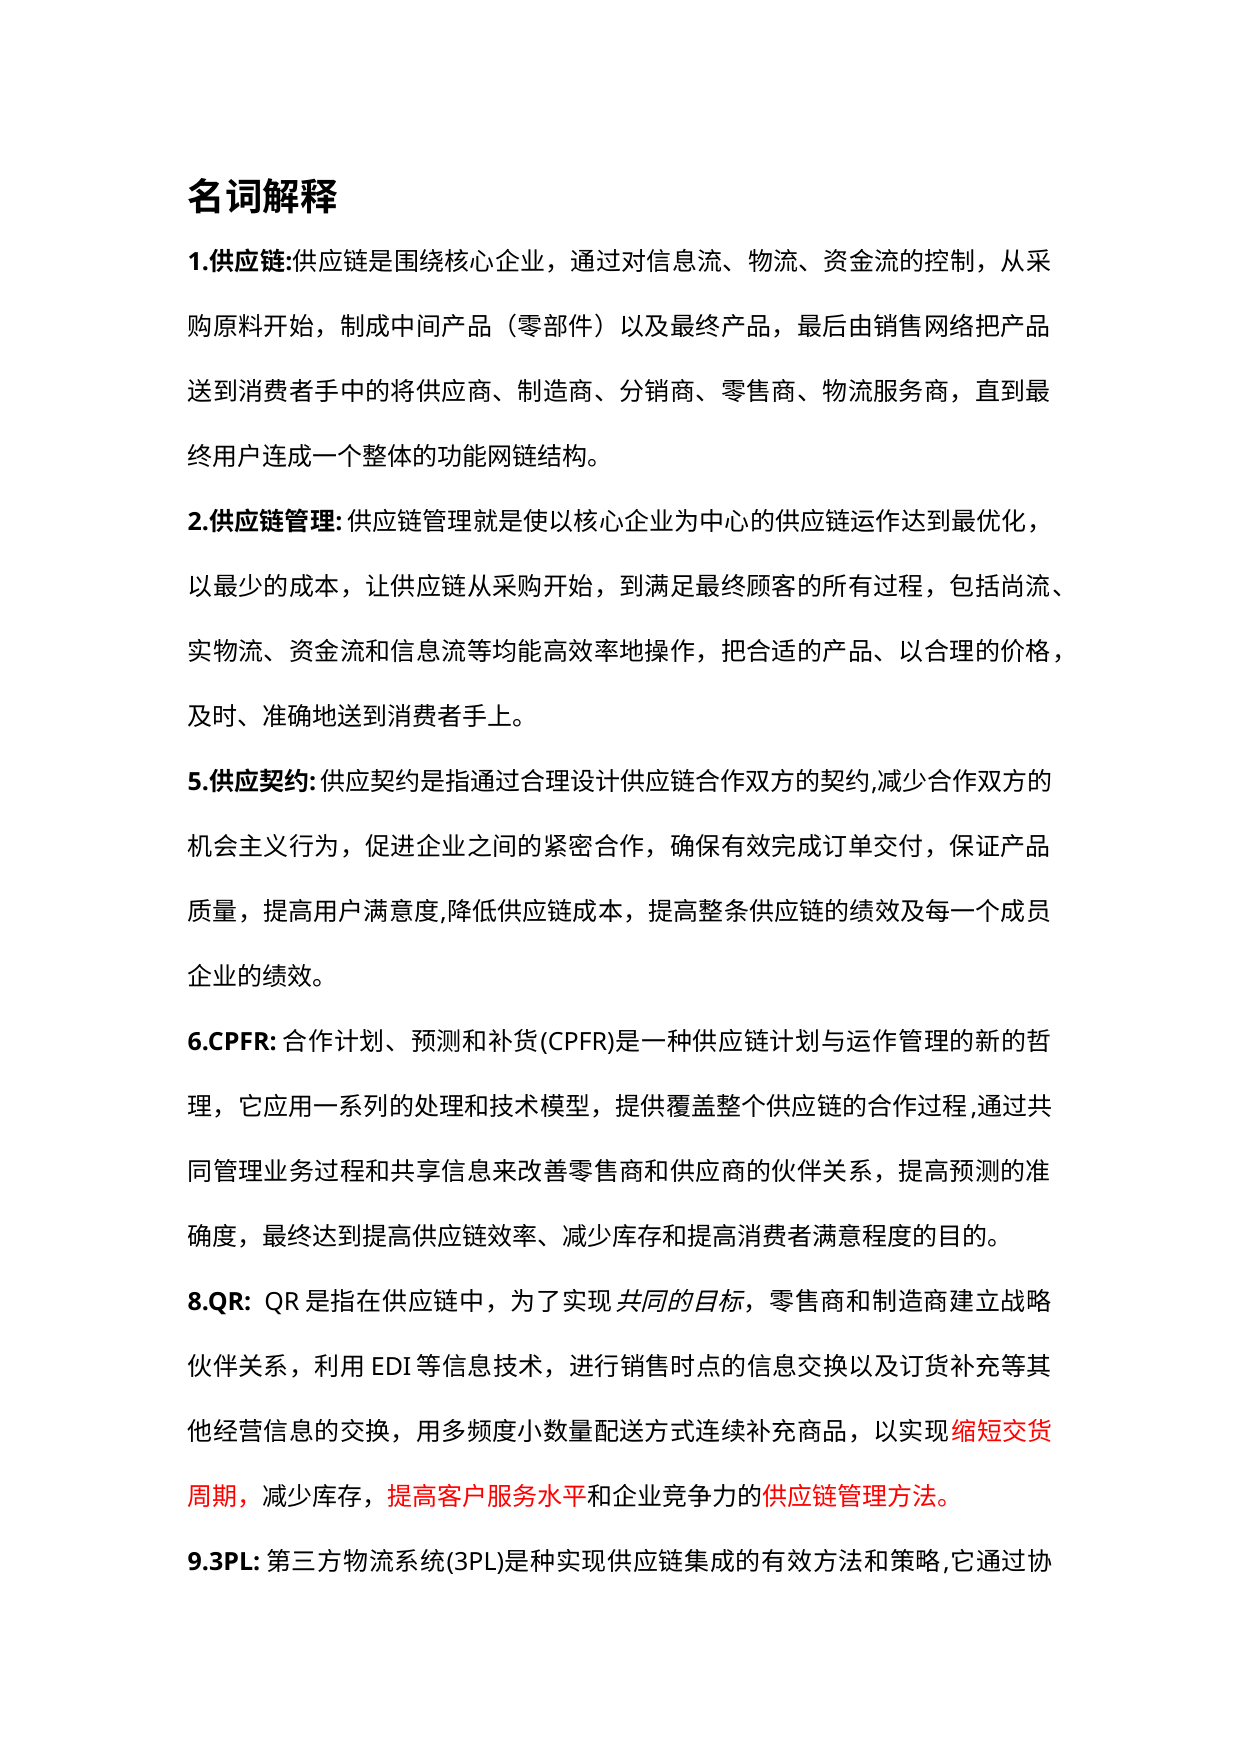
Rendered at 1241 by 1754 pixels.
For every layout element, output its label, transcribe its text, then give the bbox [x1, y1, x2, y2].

text 6.CPFR: 合作计划、预测和补货(CPFR)是一种供应链计划与运作管理的新的哲理，它应用一系列的处理和技术模型，提供覆盖整个供应链的合作过程,通过共同管理业务过程和共享信息来改善零售商和供应商的伙伴关系，提高预测的准确度，最终达到提高供应链效率、减少库存和提高消费者满意程度的目的。 [187, 1007, 1053, 1267]
text 1.供应链:供应链是围绕核心企业，通过对信息流、物流、资金流的控制，从采购原料开始，制成中间产品（零部件）以及最终产品，最后由销售网络把产品送到消费者手中的将供应商、制造商、分销商、零售商、物流服务商，直到最终用户连成一个整体的功能网链结构。 [187, 227, 1053, 487]
text 5.供应契约: 供应契约是指通过合理设计供应链合作双方的契约,减少合作双方的机会主义行为，促进企业之间的紧密合作，确保有效完成订单交付，保证产品质量，提高用户满意度,降低供应链成本，提高整条供应链的绩效及每一个成员企业的绩效。 [187, 747, 1053, 1007]
text 8.QR: QR是指在供应链中，为了实现共同的目标，零售商和制造商建立战略伙伴关系，利用EDI等信息技术，进行销售时点的信息交换以及订货补充等其他经营信息的交换，用多频度小数量配送方式连续补充商品，以实现缩短交货周期，减少库存，提高客户服务水平和企业竞争力的供应链管理方法。 [187, 1267, 1053, 1527]
text 2.供应链管理: 供应链管理就是使以核心企业为中心的供应链运作达到最优化，以最少的成本，让供应链从采购开始，到满足最终顾客的所有过程，包括尚流、实物流、资金流和信息流等均能高效率地操作，把合适的产品、以合理的价格，及时、准确地送到消费者手上。 [187, 487, 1053, 747]
text 名词解释 [187, 162, 1053, 227]
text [187, 1527, 1053, 1592]
